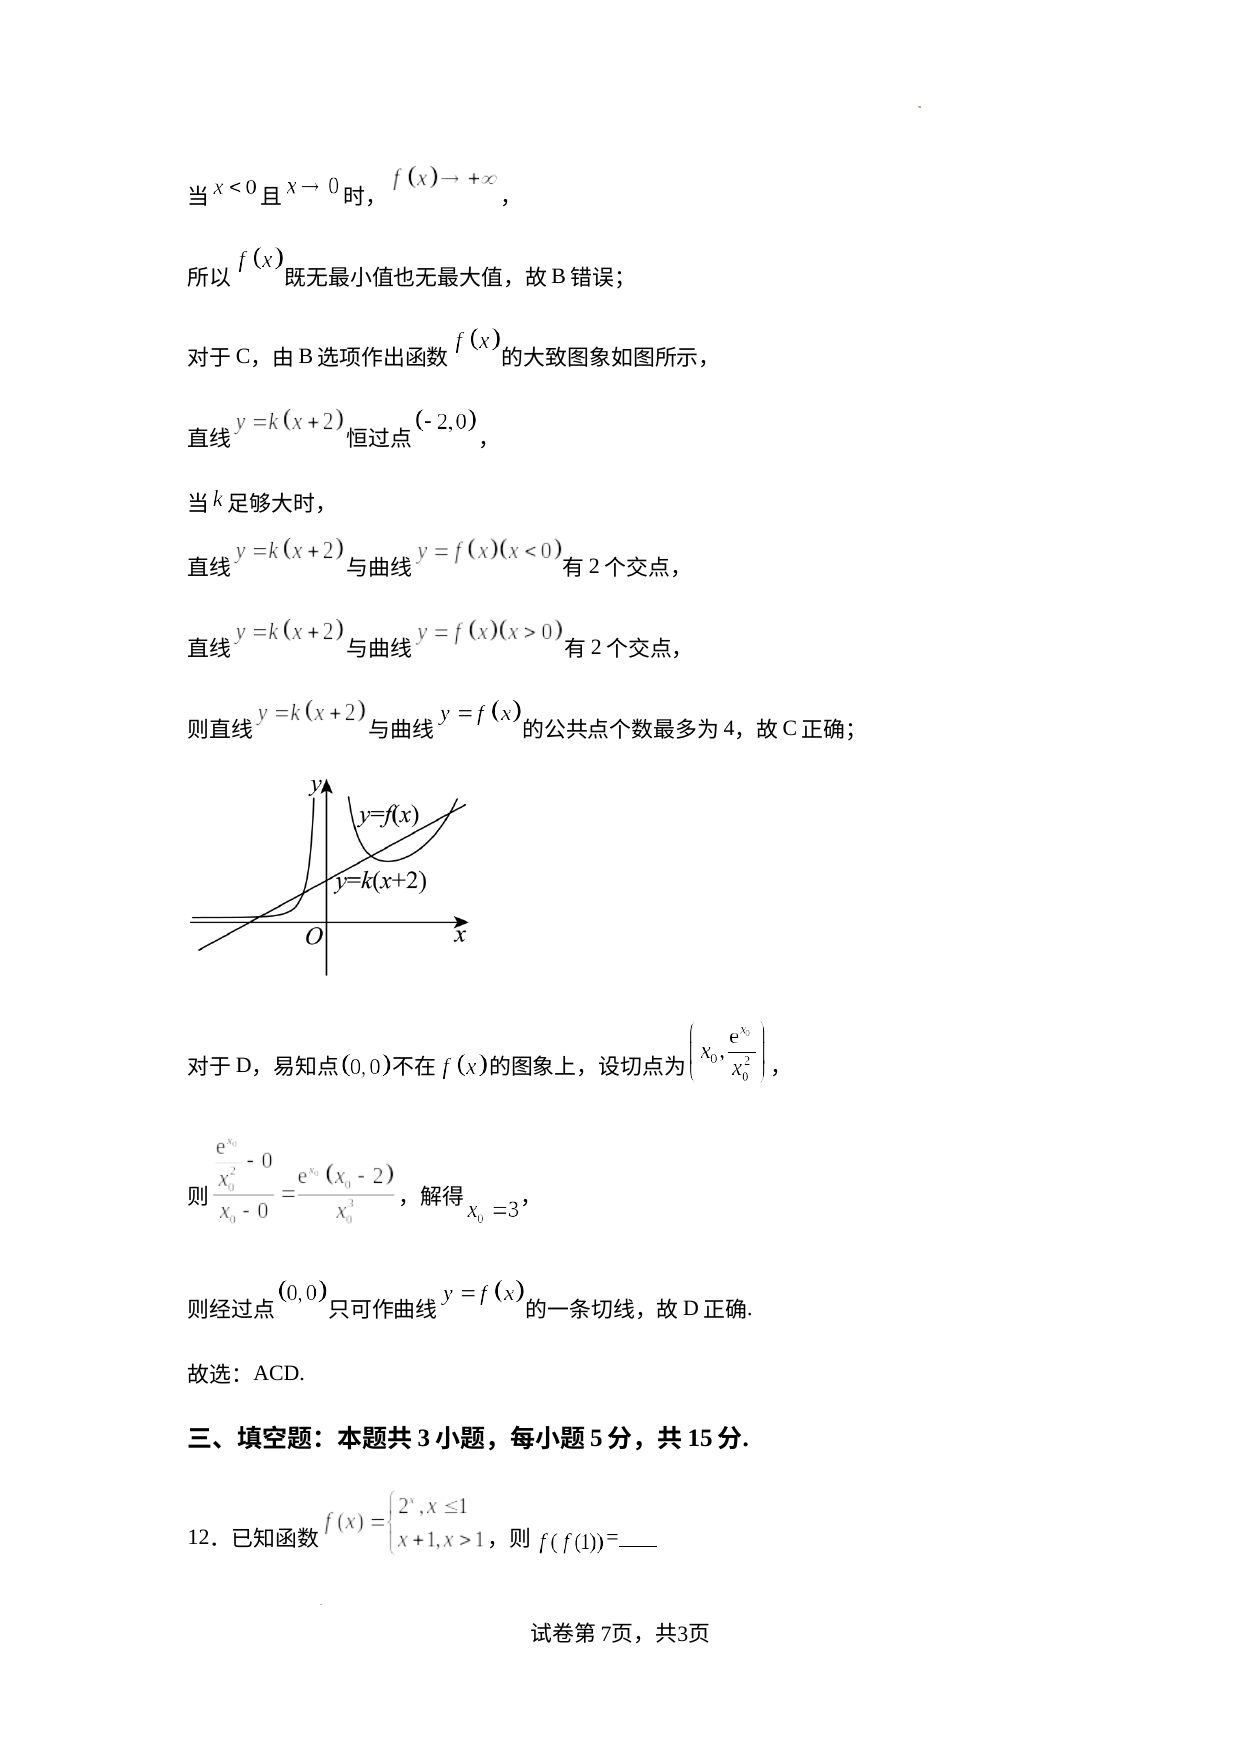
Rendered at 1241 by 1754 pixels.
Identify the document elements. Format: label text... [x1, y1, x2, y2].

text 则直线与曲线的公共点个数最多为4，故C正确； [187, 695, 1053, 760]
text 直线与曲线有2个交点， [187, 614, 1053, 679]
text 则经过点只可作曲线的一条切线，故D正确. [187, 1275, 1053, 1340]
text 则，解得， [187, 1129, 1053, 1259]
text 直线恒过点， [187, 404, 1053, 469]
text 对于D，易知点不在的图象上，设切点为， [187, 1016, 1053, 1114]
text 三、填空题：本题共3小题，每小题5分，共15分. [187, 1404, 1053, 1469]
text 所以既无最小值也无最大值，故B错误； [187, 243, 1053, 308]
text 对于C，由B选项作出函数的大致图象如图所示， [187, 324, 1053, 389]
text 故选：ACD. [187, 1356, 1053, 1389]
text 12．已知函数，则= [187, 1488, 1053, 1585]
text 直线与曲线有2个交点， [187, 534, 1053, 599]
text 当且时，， [187, 162, 1053, 227]
picture [187, 776, 471, 978]
text 当足够大时， [187, 485, 1053, 518]
